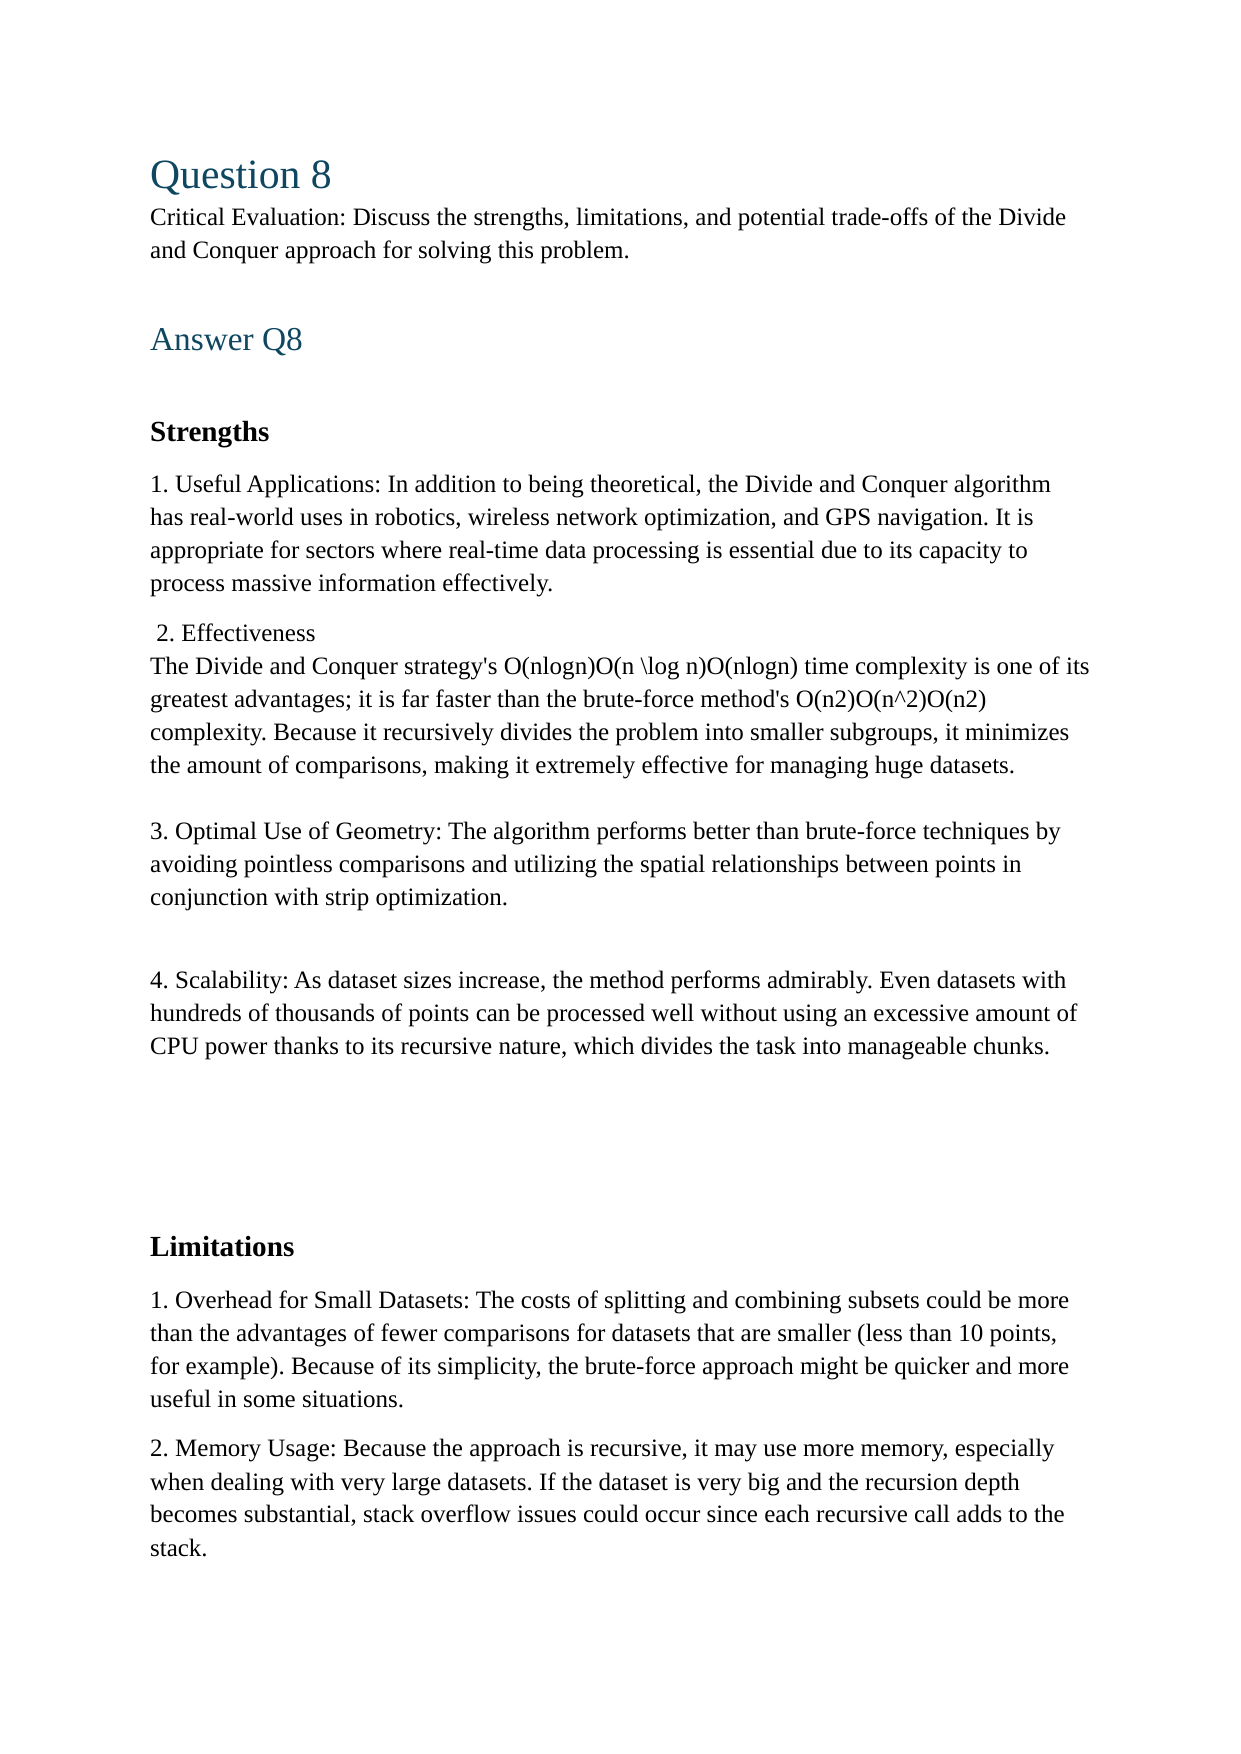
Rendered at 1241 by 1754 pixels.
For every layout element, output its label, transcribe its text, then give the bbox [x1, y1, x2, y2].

text 4. Scalability: As dataset sizes increase, the method performs admirably. Even datasets with hundreds of thousands of points can be processed well without using an excessive amount of CPU power thanks to its recursive nature, which divides the task into manageable chunks. Limitations [150, 932, 1090, 1263]
text 2. Effectiveness The Divide and Conquer strategy's O(nlog⁡n)O(n \log n)O(nlogn) time complexity is one of its greatest advantages; it is far faster than the brute-force method's O(n2)O(n^2)O(n2) complexity. Because it recursively divides the problem into smaller subgroups, it minimizes the amount of comparisons, making it extremely effective for managing huge datasets. 3. Optimal Use of Geometry: The algorithm performs better than brute-force techniques by avoiding pointless comparisons and utilizing the spatial relationships between points in conjunction with strip optimization. [150, 618, 1090, 911]
text 2. Memory Usage: Because the approach is recursive, it may use more memory, especially when dealing with very large datasets. If the dataset is very big and the recursion depth becomes substantial, stack overflow issues could occur since each recursive call adds to the stack. [150, 1433, 1090, 1561]
text 1. Useful Applications: In addition to being theoretical, the Divide and Conquer algorithm has real-world uses in robotics, wireless network optimization, and GPS navigation. It is appropriate for sectors where real-time data processing is essential due to its capacity to process massive information effectively. [150, 469, 1090, 597]
text Answer Q8 [150, 285, 1090, 358]
text 1. Overhead for Small Datasets: The costs of splitting and combining subsets could be more than the advantages of fewer comparisons for datasets that are smaller (less than 10 points, for example). Because of its simplicity, the brute-force approach might be quicker and more useful in some situations. [150, 1285, 1090, 1413]
text Question 8 Critical Evaluation: Discuss the strengths, limitations, and potential trade-offs of the Divide and Conquer approach for solving this problem. [150, 150, 1090, 264]
text Strengths [150, 380, 1090, 447]
